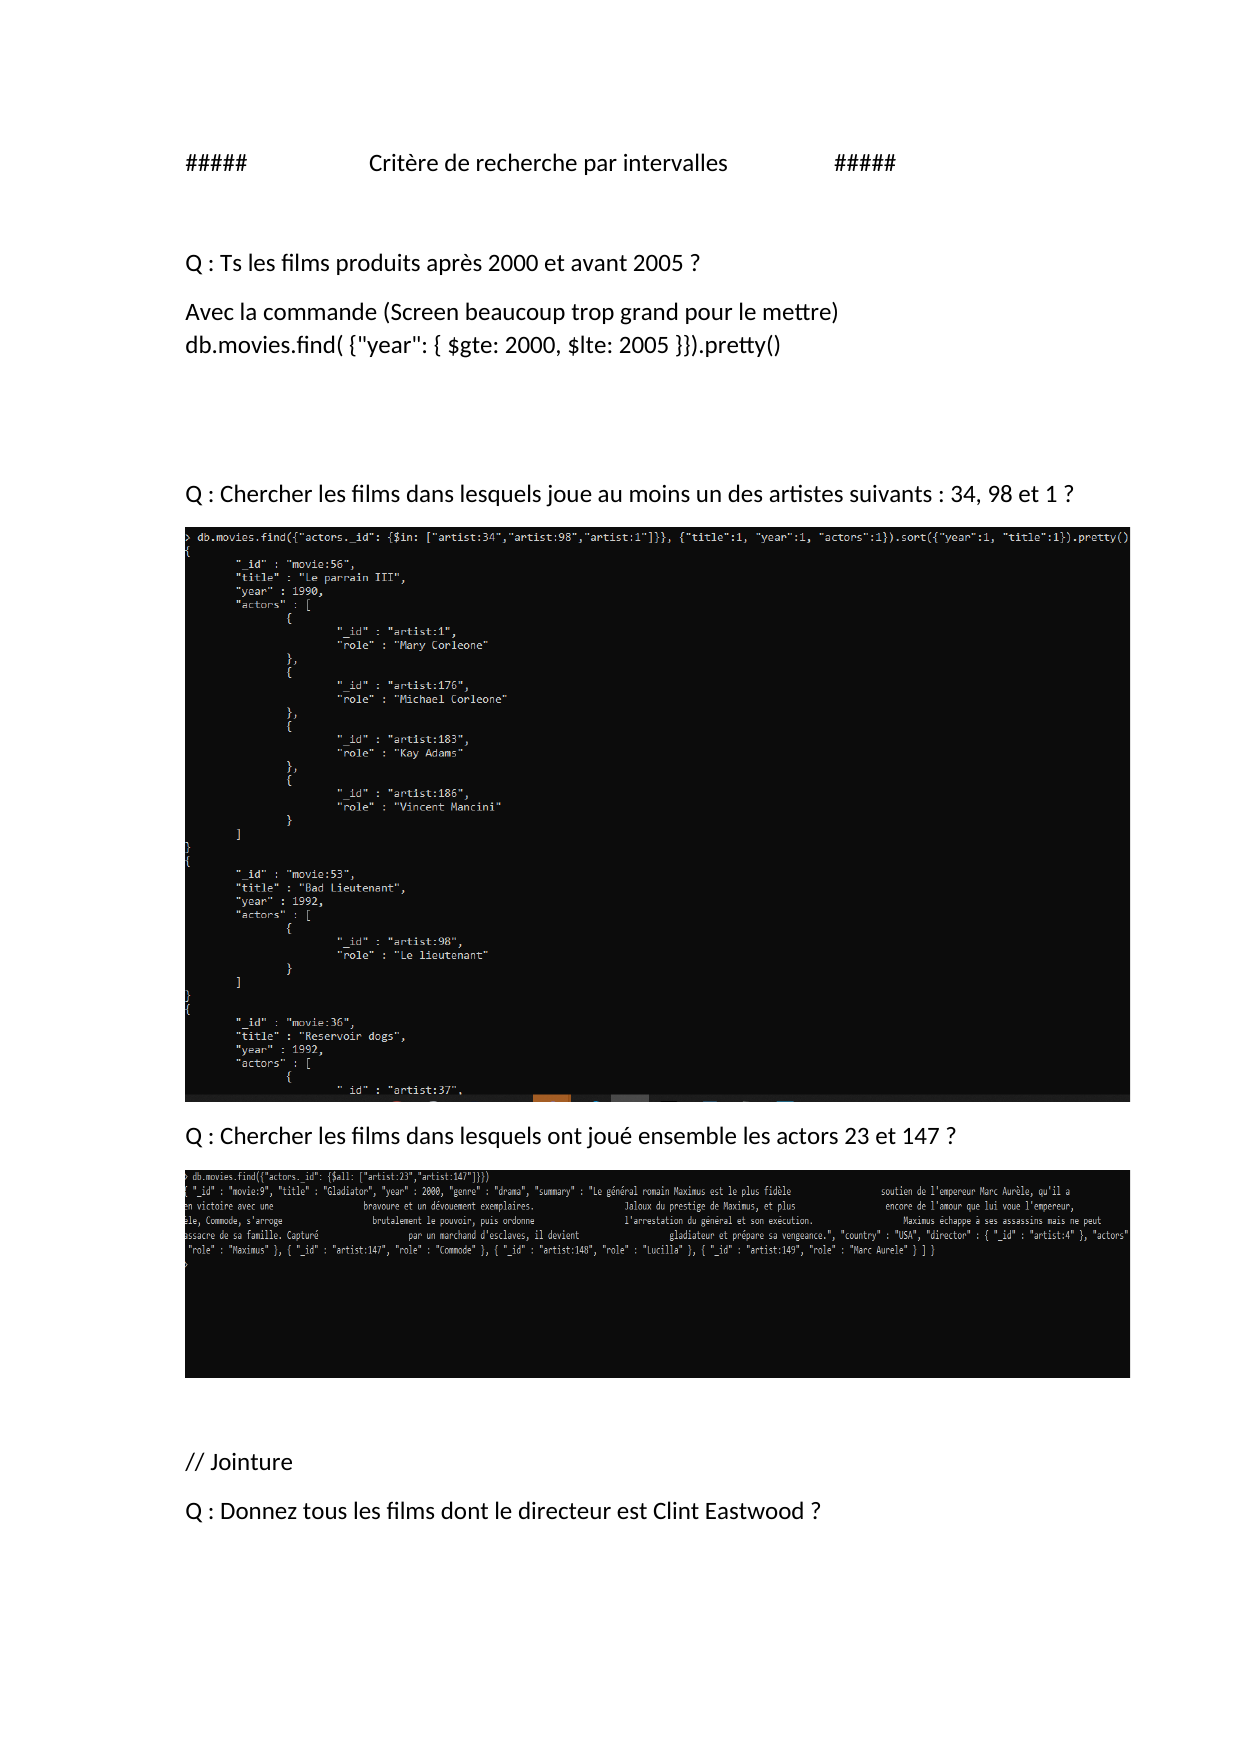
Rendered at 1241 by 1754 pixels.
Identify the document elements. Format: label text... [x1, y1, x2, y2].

text ##### Critère de recherche par intervalles ##### [185, 148, 1093, 178]
text Q : Chercher les films dans lesquels joue au moins un des artistes suivants : 34, 98 et 1 ? [185, 478, 1093, 508]
text // Jointure [185, 1446, 1093, 1476]
picture [185, 527, 1130, 1102]
text Q : Ts les films produits après 2000 et avant 2005 ? [185, 247, 1093, 277]
text Avec la commande (Screen beaucoup trop grand pour le mettre) db.movies.find( {"year": { $gte: 2000, $lte: 2005 }}).pretty() [185, 296, 1093, 360]
picture [185, 1170, 1130, 1378]
text Q : Donnez tous les films dont le directeur est Clint Eastwood ? [185, 1495, 1093, 1526]
text Q : Chercher les films dans lesquels ont joué ensemble les actors 23 et 147 ? [185, 1120, 1093, 1151]
